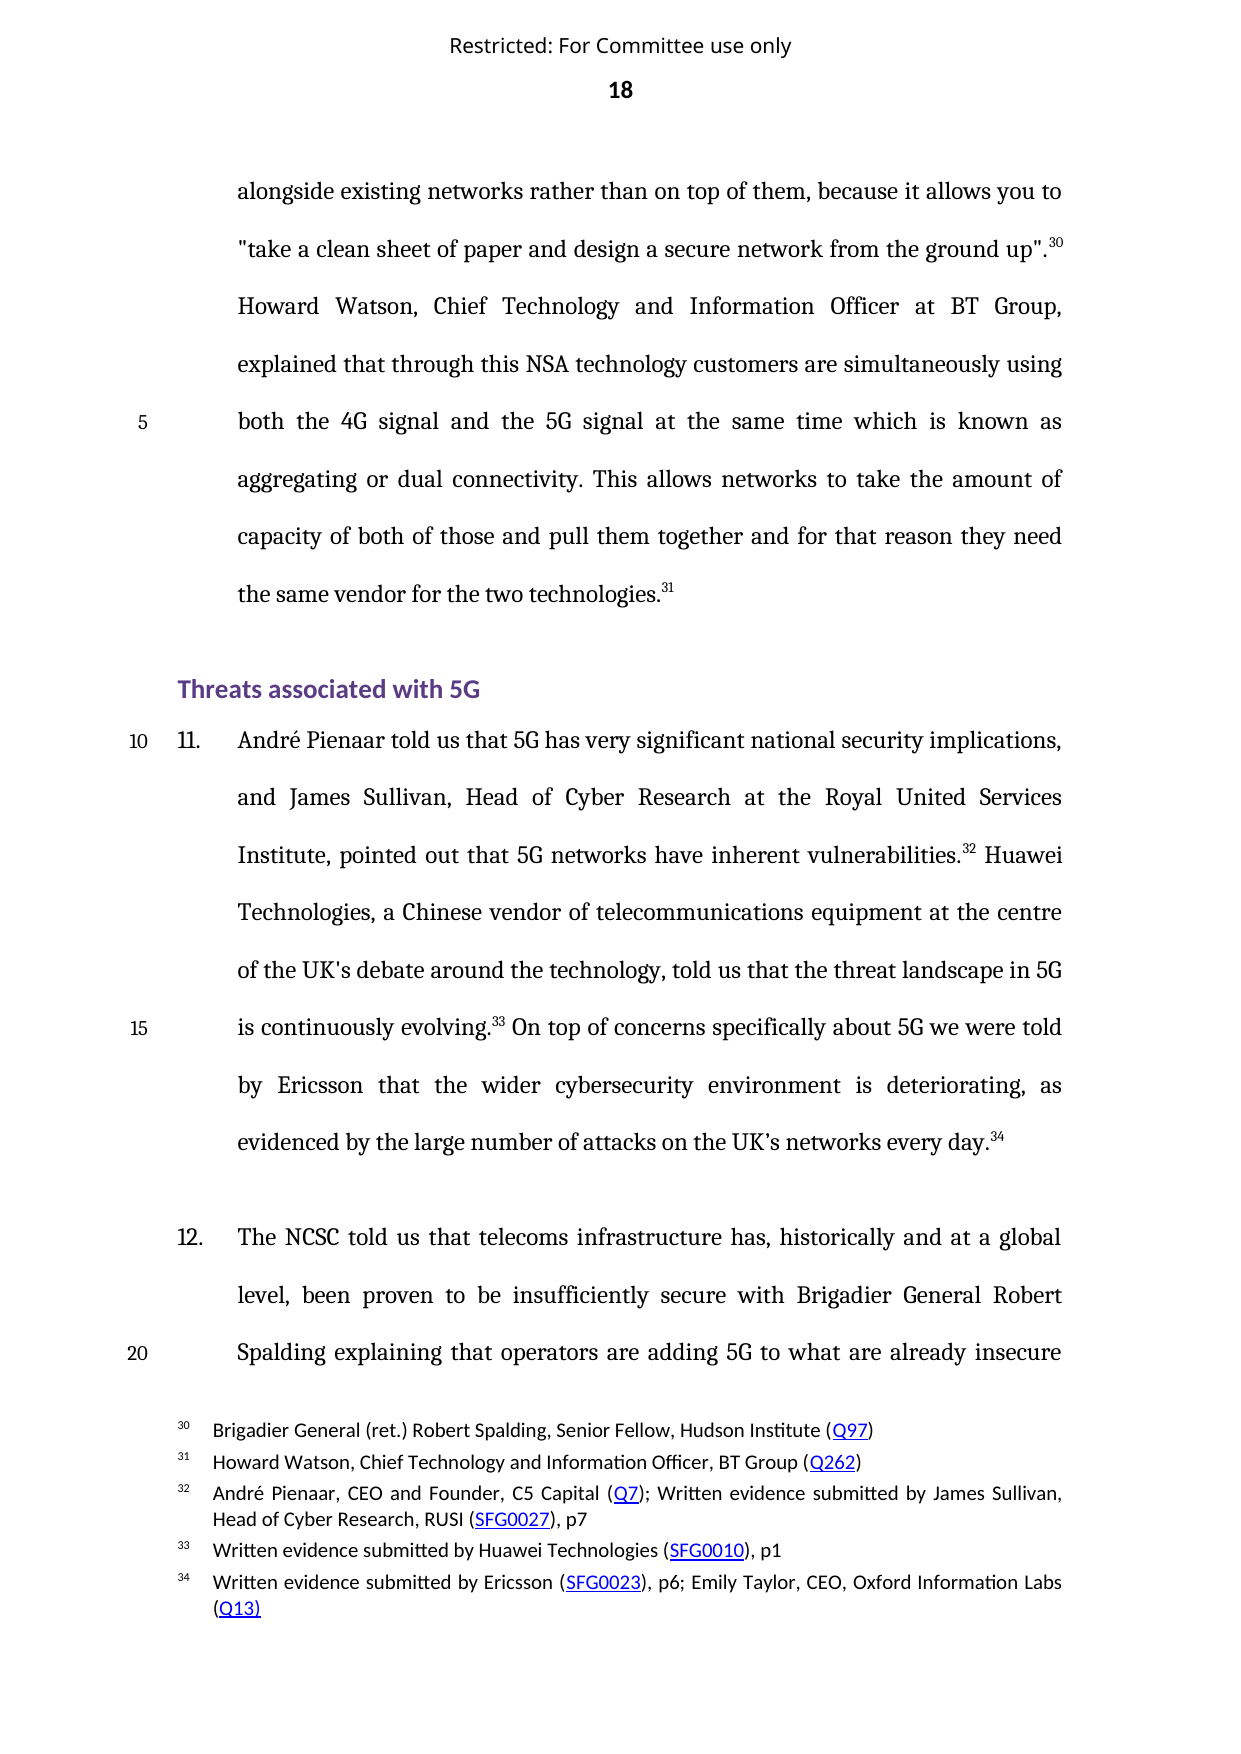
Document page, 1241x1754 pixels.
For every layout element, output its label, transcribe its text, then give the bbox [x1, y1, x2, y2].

text André Pienaar told us that 5G has very significant national security implications, and James Sullivan, Head of Cyber Research at the Royal United Services Institute, pointed out that 5G networks have inherent vulnerabilities. Huawei Technologies, a Chinese vendor of telecommunications equipment at the centre of the UK's debate around the technology, told us that the threat landscape in 5G is continuously evolving. On top of concerns specifically about 5G we were told by Ericsson that the wider cybersecurity environment is deteriorating, as evidenced by the large number of attacks on the UK’s networks every day. [177, 726, 1063, 1157]
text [177, 1223, 1063, 1367]
subtitle Threats associated with 5G [177, 675, 1063, 705]
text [177, 177, 1063, 608]
